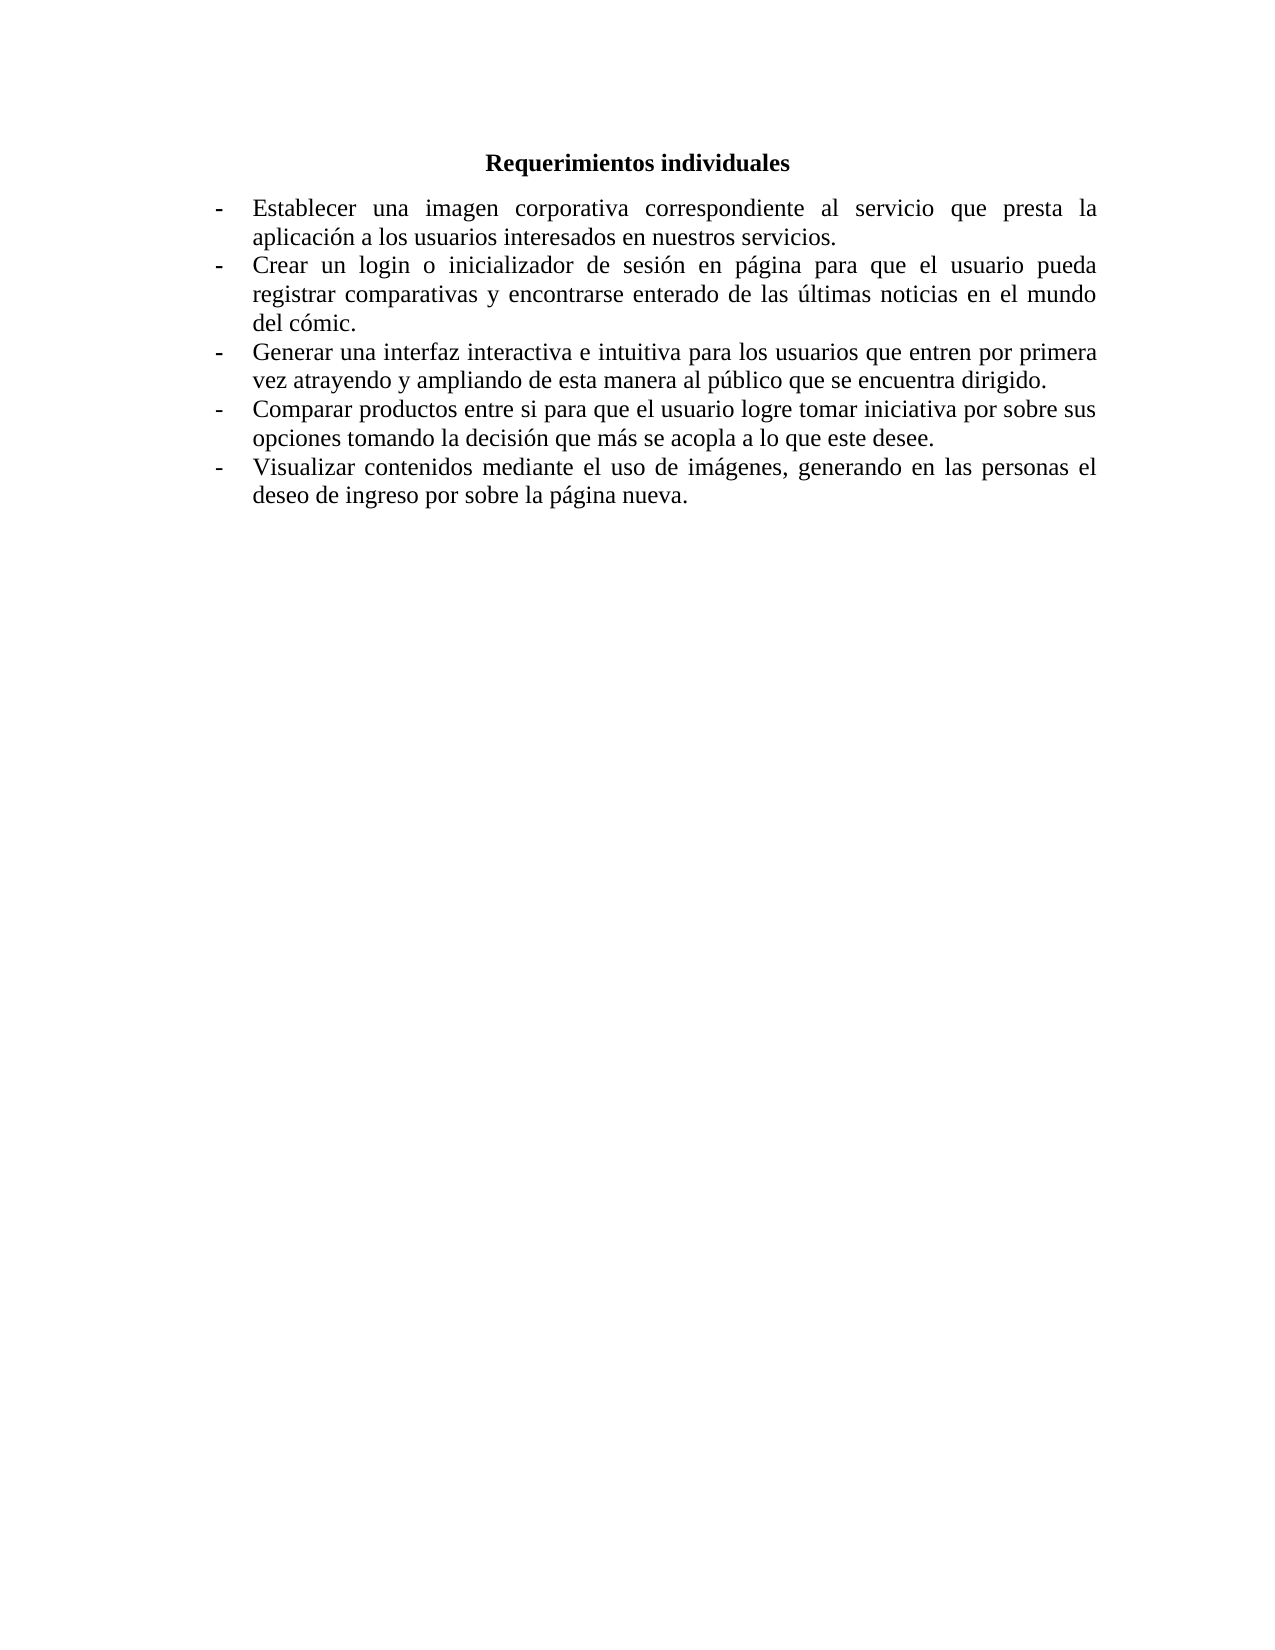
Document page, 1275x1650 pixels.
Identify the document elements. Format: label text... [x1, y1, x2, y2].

list Crear un login o inicializador de sesión en página para que el usuario pueda registrar comparativas y encontrarse enterado de las últimas noticias en el mundo del cómic. [215, 251, 1098, 337]
list Generar una interfaz interactiva e intuitiva para los usuarios que entren por primera vez atrayendo y ampliando de esta manera al público que se encuentra dirigido. [215, 337, 1098, 394]
text Requerimientos individuales [177, 148, 1098, 176]
list Establecer una imagen corporativa correspondiente al servicio que presta la aplicación a los usuarios interesados en nuestros servicios. [215, 193, 1098, 251]
list Comparar productos entre si para que el usuario logre tomar iniciativa por sobre sus opciones tomando la decisión que más se acopla a lo que este desee. [215, 394, 1098, 452]
list Visualizar contenidos mediante el uso de imágenes, generando en las personas el deseo de ingreso por sobre la página nueva. [215, 452, 1098, 509]
